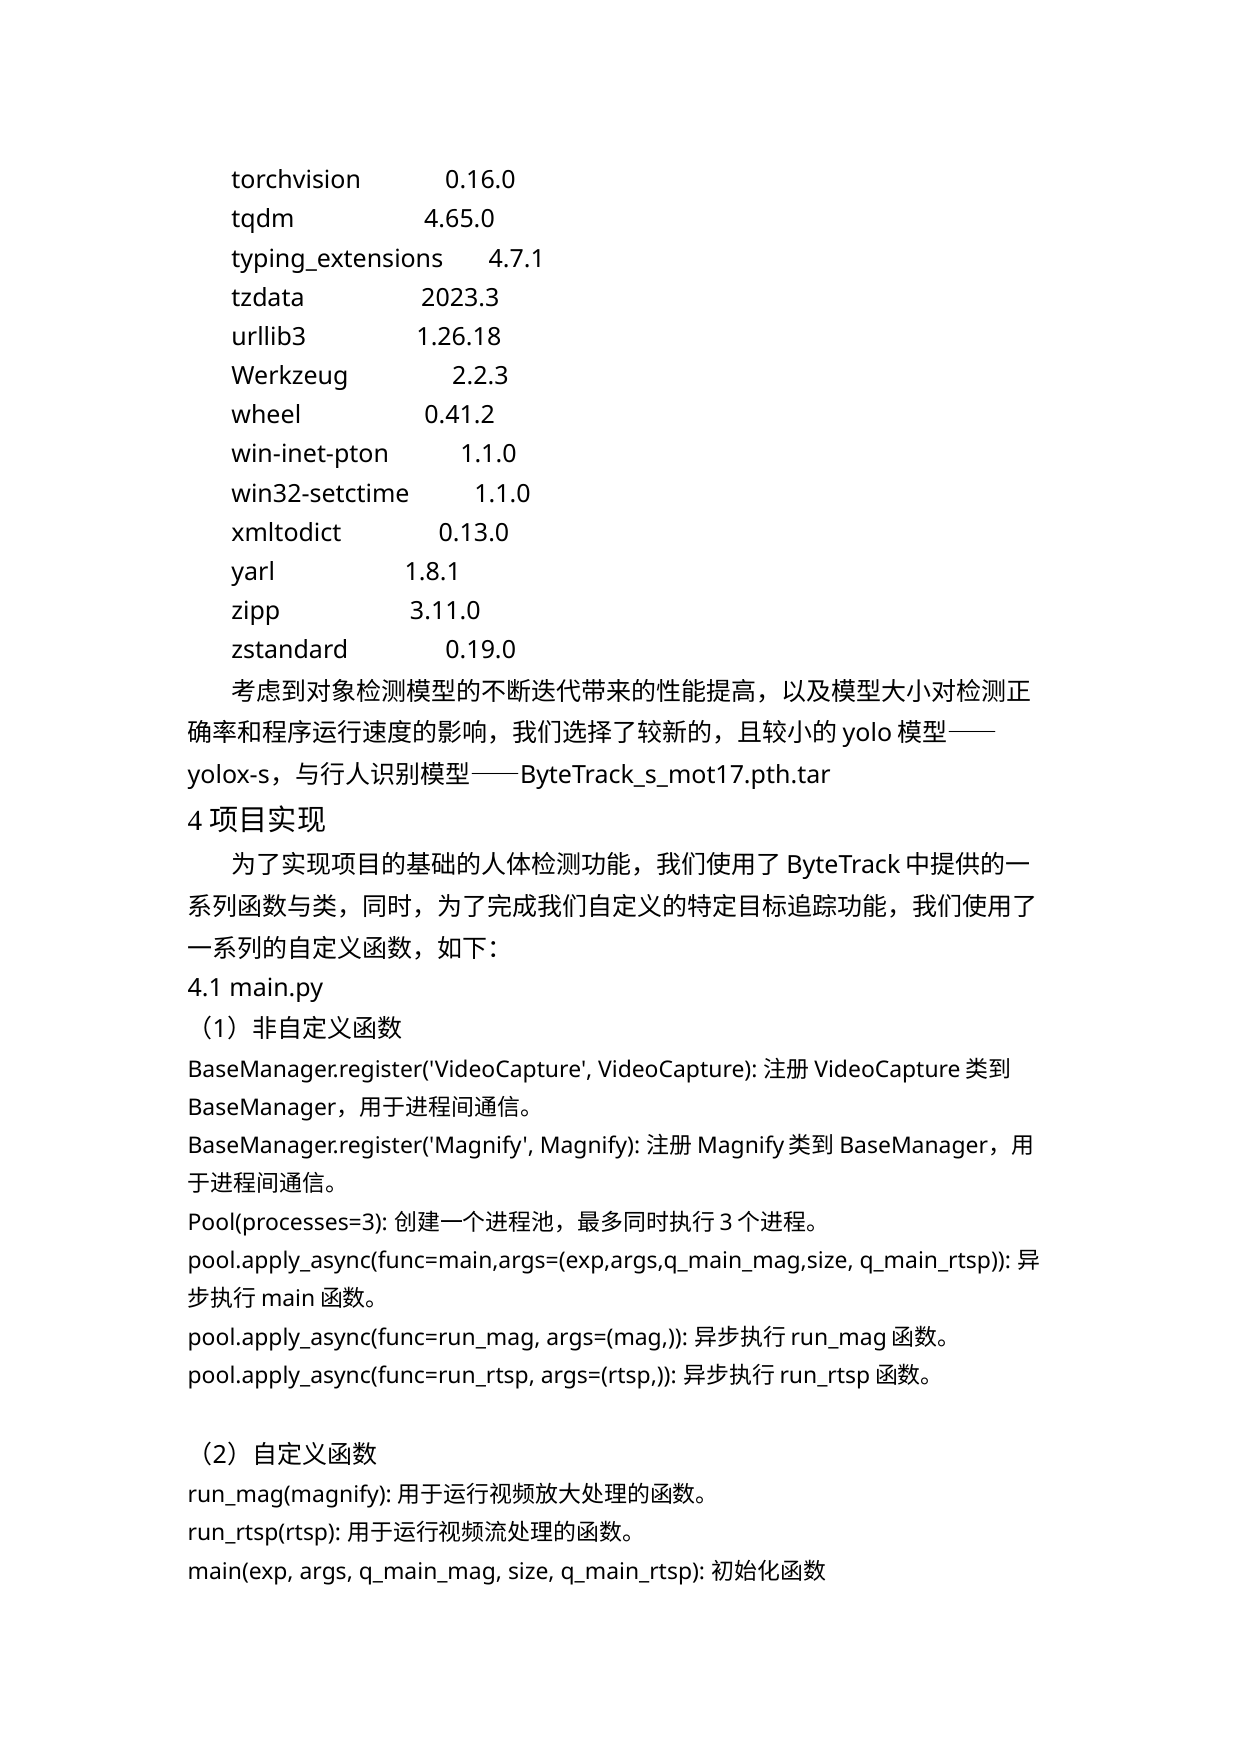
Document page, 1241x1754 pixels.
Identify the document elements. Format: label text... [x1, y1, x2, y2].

text 为了实现项目的基础的人体检测功能，我们使用了ByteTrack中提供的一系列函数与类，同时，为了完成我们自定义的特定目标追踪功能，我们使用了一系列的自定义函数，如下： [187, 845, 1053, 964]
text typing_extensions 4.7.1 [187, 240, 1053, 274]
text zipp 3.11.0 [187, 593, 1053, 627]
text 考虑到对象检测模型的不断迭代带来的性能提高，以及模型大小对检测正确率和程序运行速度的影响，我们选择了较新的，且较小的yolo模型——yolox-s，与行人识别模型——ByteTrack_s_mot17.pth.tar [187, 671, 1053, 791]
text （2）自定义函数 [187, 1434, 1053, 1470]
text pool.apply_async(func=run_mag, args=(mag,)): 异步执行run_mag函数。 [187, 1318, 1053, 1352]
text pool.apply_async(func=run_rtsp, args=(rtsp,)): 异步执行run_rtsp函数。 [187, 1357, 1053, 1390]
text （1）非自定义函数 [187, 1009, 1053, 1045]
text wheel 0.41.2 [187, 397, 1053, 431]
text yarl 1.8.1 [187, 554, 1053, 588]
text torchvision 0.16.0 [187, 162, 1053, 196]
text zstandard 0.19.0 [187, 632, 1053, 666]
text tzdata 2023.3 [187, 279, 1053, 313]
text 4.1 main.py [187, 970, 1053, 1004]
text run_mag(magnify): 用于运行视频放大处理的函数。 [187, 1476, 1053, 1509]
text xmltodict 0.13.0 [187, 514, 1053, 548]
text run_rtsp(rtsp): 用于运行视频流处理的函数。 [187, 1514, 1053, 1547]
text win32-setctime 1.1.0 [187, 475, 1053, 509]
text Werkzeug 2.2.3 [187, 358, 1053, 392]
text main(exp, args, q_main_mag, size, q_main_rtsp): 初始化函数 [187, 1552, 1053, 1586]
text urllib3 1.26.18 [187, 319, 1053, 353]
text win-inet-pton 1.1.0 [187, 436, 1053, 470]
text tqdm 4.65.0 [187, 201, 1053, 235]
text BaseManager.register('Magnify', Magnify): 注册Magnify类到BaseManager，用于进程间通信。 [187, 1127, 1053, 1198]
text BaseManager.register('VideoCapture', VideoCapture): 注册VideoCapture类到BaseManager，用于进程间通信。 [187, 1051, 1053, 1122]
text pool.apply_async(func=main,args=(exp,args,q_main_mag,size, q_main_rtsp)): 异步执行main函数。 [187, 1242, 1053, 1313]
text Pool(processes=3): 创建一个进程池，最多同时执行3个进程。 [187, 1203, 1053, 1237]
text 4 项目实现 [187, 796, 1053, 838]
